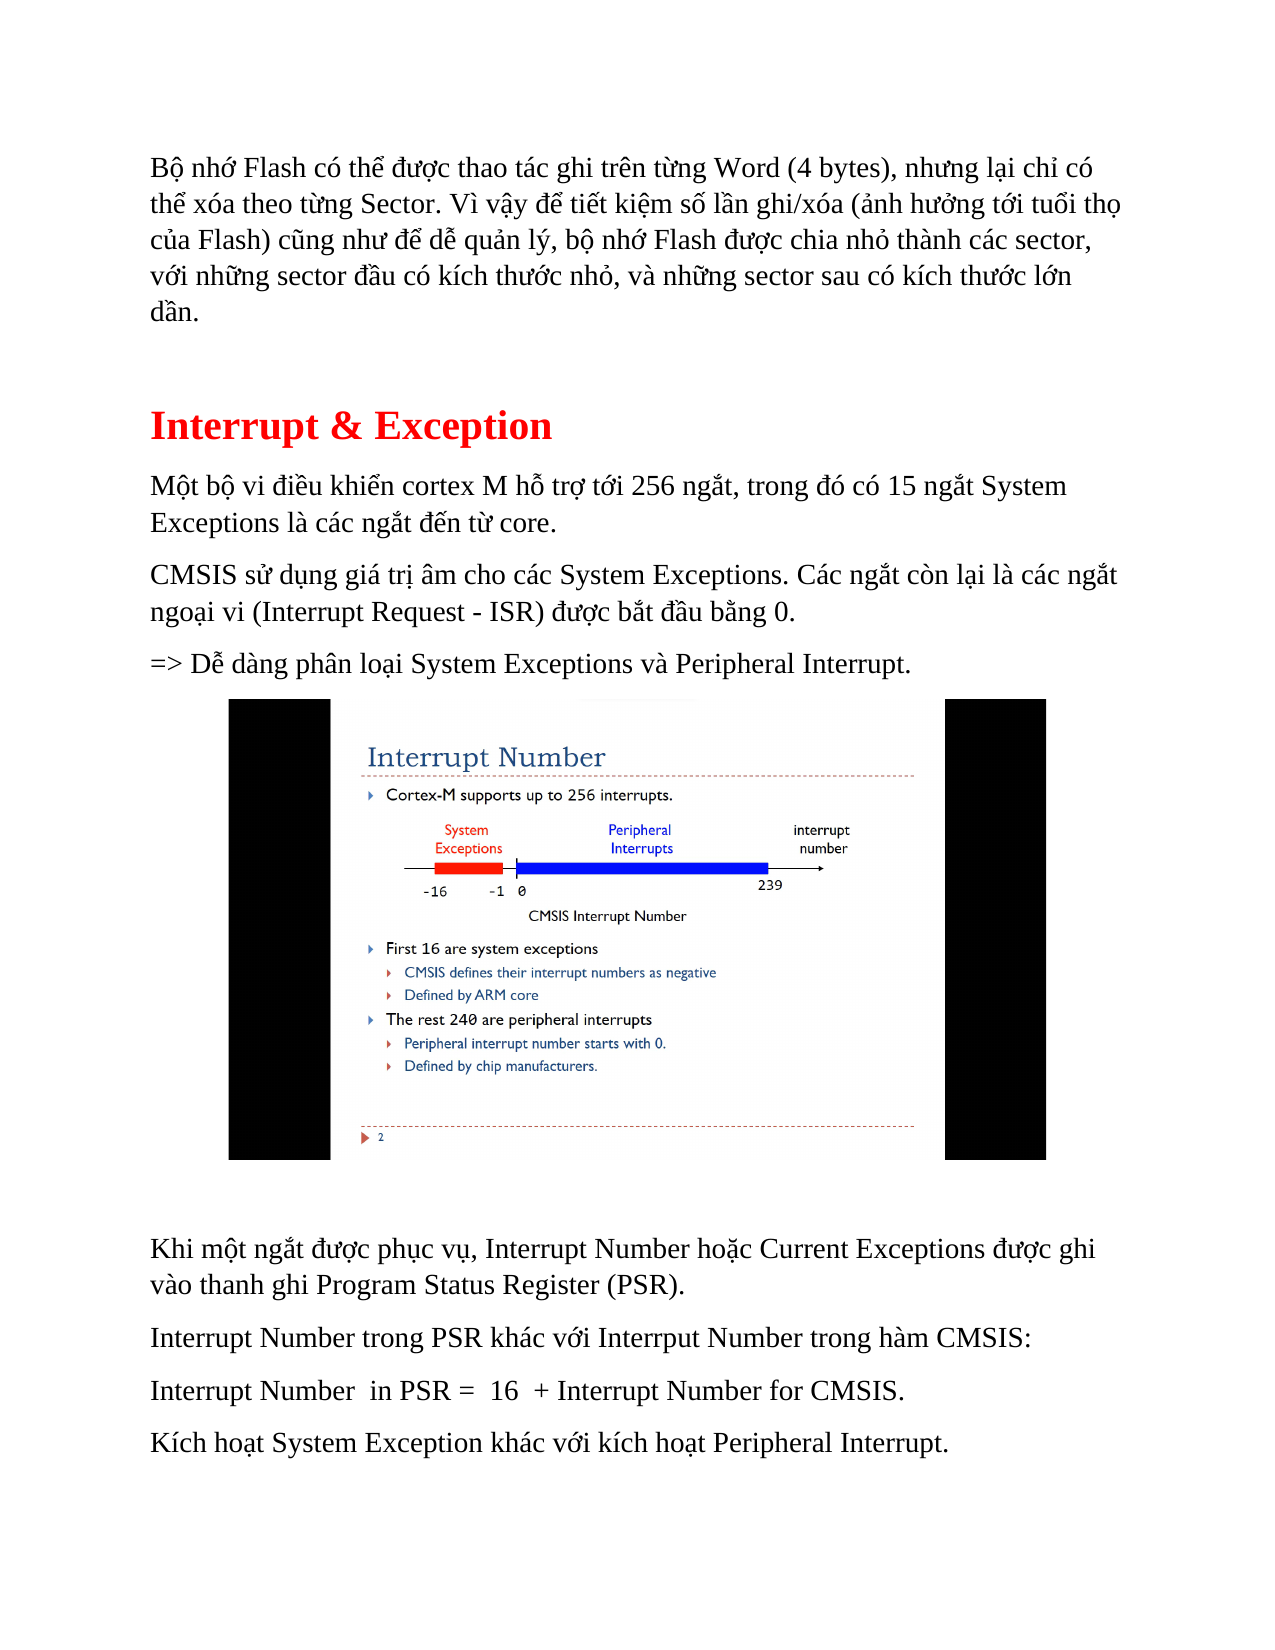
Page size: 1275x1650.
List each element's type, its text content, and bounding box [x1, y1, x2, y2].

text Kích hoạt System Exception khác với kích hoạt Peripheral Interrupt. [150, 1425, 1125, 1459]
text Interrupt Number trong PSR khác với Interrput Number trong hàm CMSIS: [150, 1320, 1125, 1353]
text Bộ nhớ Flash có thể được thao tác ghi trên từng Word (4 bytes), nhưng lại chỉ có thể xóa theo từng Sector. Vì vậy để tiết kiệm số lần ghi/xóa (ảnh hưởng tới tuổi thọ của Flash) cũng như để dễ quản lý, bộ nhớ Flash được chia nhỏ thành các sector, với những sector đầu có kích thước nhỏ, và những sector sau có kích thước lớn dần. [150, 150, 1125, 328]
picture [228, 699, 1047, 1160]
text Một bộ vi điều khiển cortex M hỗ trợ tới 256 ngắt, trong đó có 15 ngắt System Exceptions là các ngắt đến từ core. [150, 468, 1125, 538]
text => Dễ dàng phân loại System Exceptions và Peripheral Interrupt. [150, 646, 1125, 680]
text CMSIS sử dụng giá trị âm cho các System Exceptions. Các ngắt còn lại là các ngắt ngoại vi (Interrupt Request - ISR) được bắt đầu bằng 0. [150, 557, 1125, 627]
text Khi một ngắt được phục vụ, Interrupt Number hoặc Current Exceptions được ghi vào thanh ghi Program Status Register (PSR). [150, 1231, 1125, 1301]
text Interrupt & Exception [150, 400, 1125, 448]
text Interrupt Number in PSR = 16 + Interrupt Number for CMSIS. [150, 1373, 1125, 1406]
